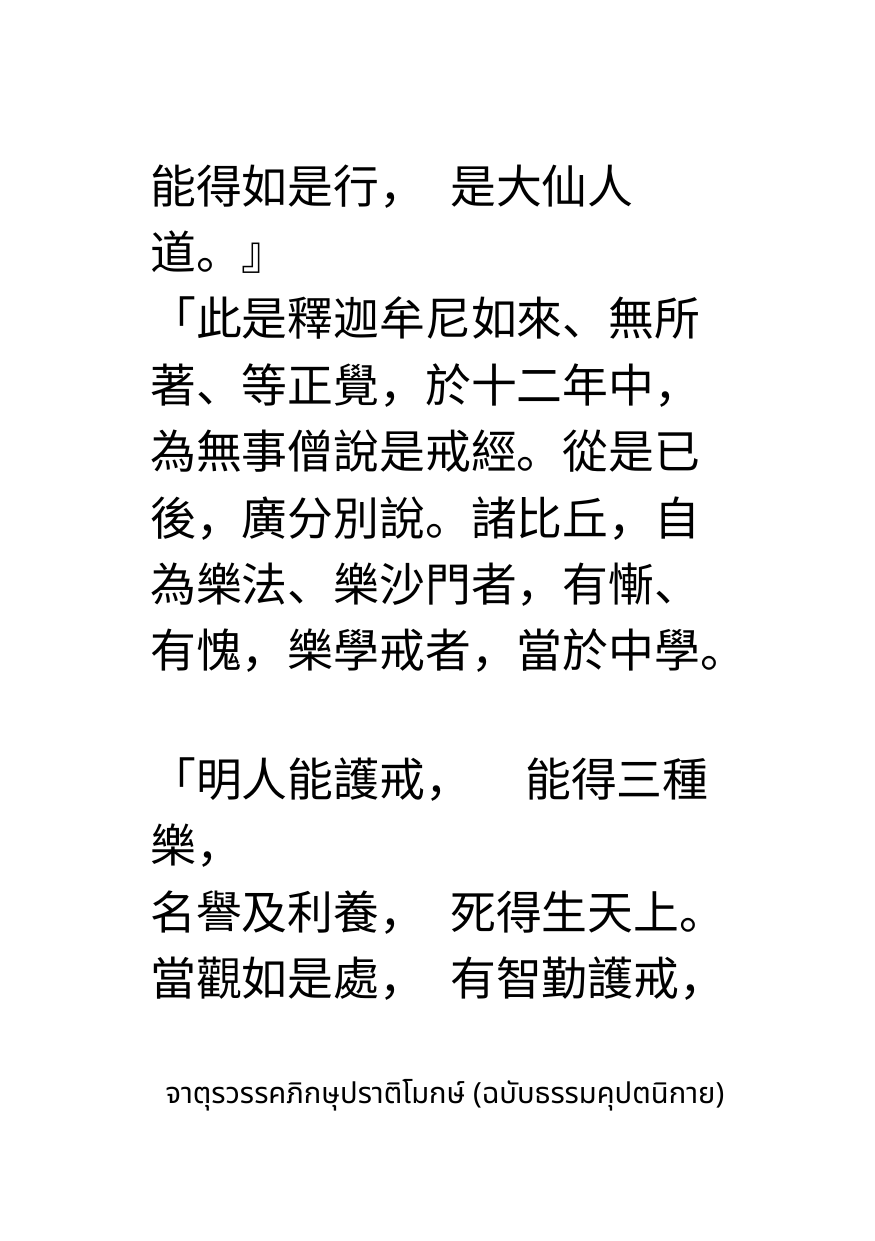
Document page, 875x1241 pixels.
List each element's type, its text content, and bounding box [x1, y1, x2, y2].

text 「明人能護戒， 能得三種樂， [150, 743, 724, 876]
text 能得如是行， 是大仙人道。』 [150, 150, 724, 283]
text 「此是釋迦牟尼如來、無所著、等正覺，於十二年中，為無事僧說是戒經。從是已後，廣分別說。諸比丘，自為樂法、樂沙門者，有慚、有愧，樂學戒者，當於中學。 [150, 283, 724, 681]
text 名譽及利養， 死得生天上。 [150, 876, 724, 942]
text 當觀如是處， 有智勤護戒， [150, 942, 724, 1009]
